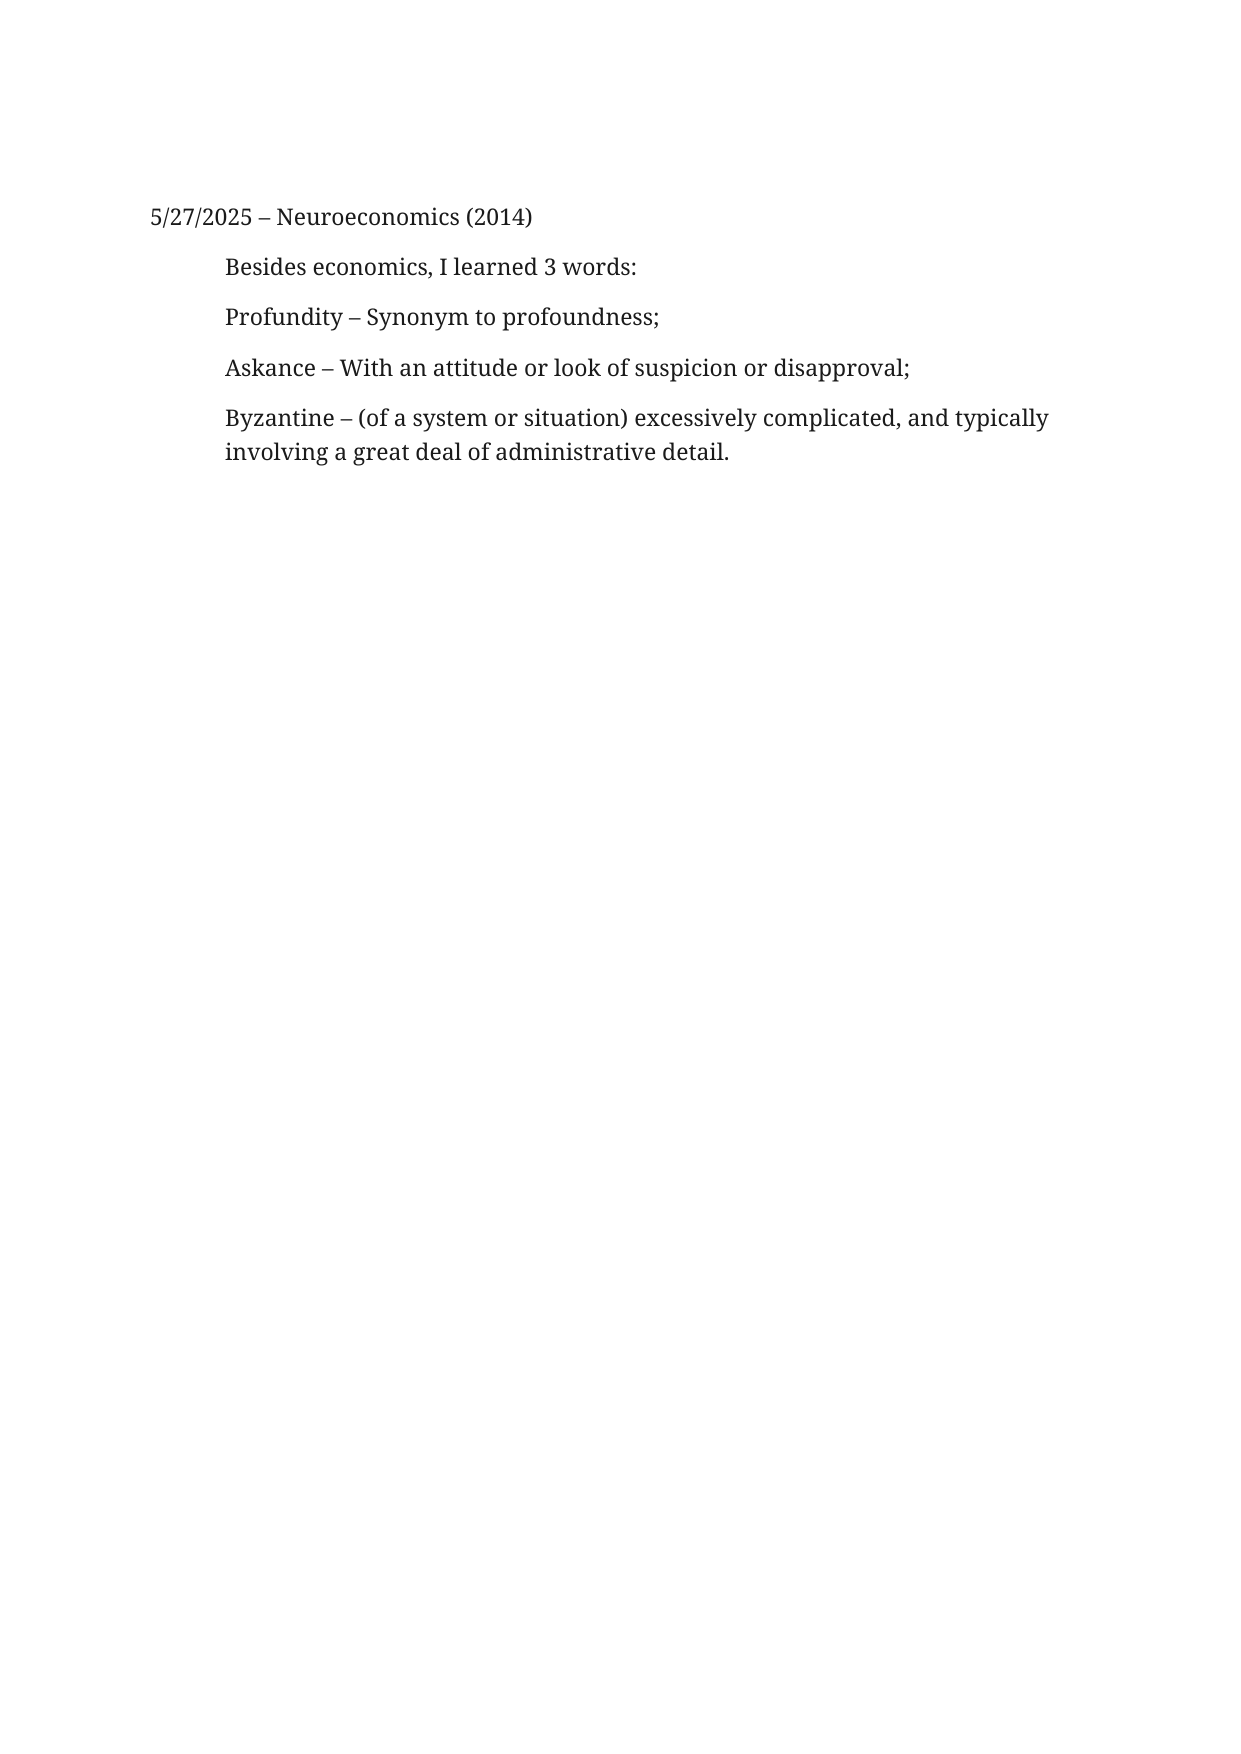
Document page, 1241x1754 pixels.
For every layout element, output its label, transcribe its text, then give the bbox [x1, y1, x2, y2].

text 5/27/2025 – Neuroeconomics (2014) [150, 200, 1090, 232]
text Byzantine – (of a system or situation) excessively complicated, and typically involving a great deal of administrative detail. [225, 402, 1090, 467]
text Besides economics, I learned 3 words: [225, 251, 1090, 282]
text Askance – With an attitude or look of suspicion or disapproval; [225, 352, 1090, 383]
text Profundity – Synonym to profoundness; [225, 301, 1090, 332]
